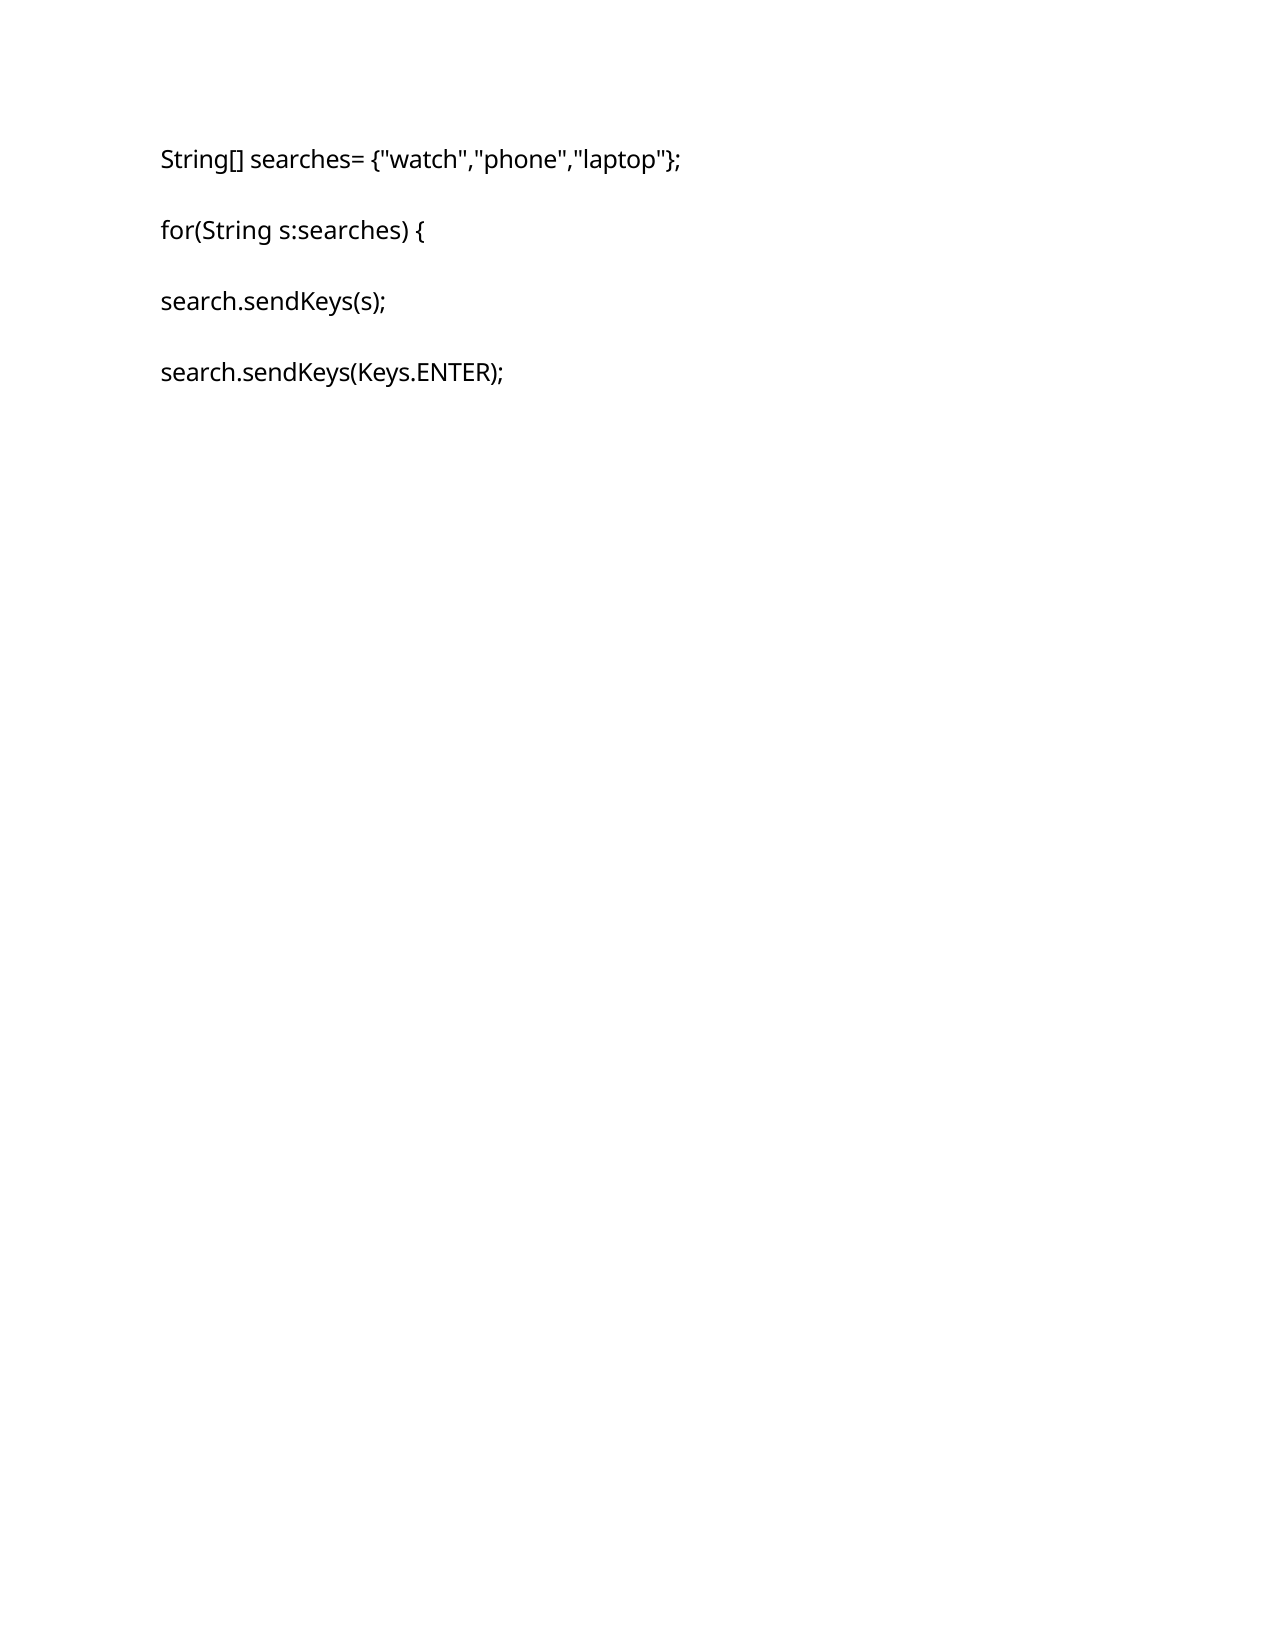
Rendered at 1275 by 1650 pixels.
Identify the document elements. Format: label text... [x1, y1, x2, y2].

text String[] searches= {"watch","phone","laptop"}; for(String s:searches) { [160, 142, 756, 247]
text search.sendKeys(s); search.sendKeys(Keys.ENTER); [160, 283, 543, 389]
